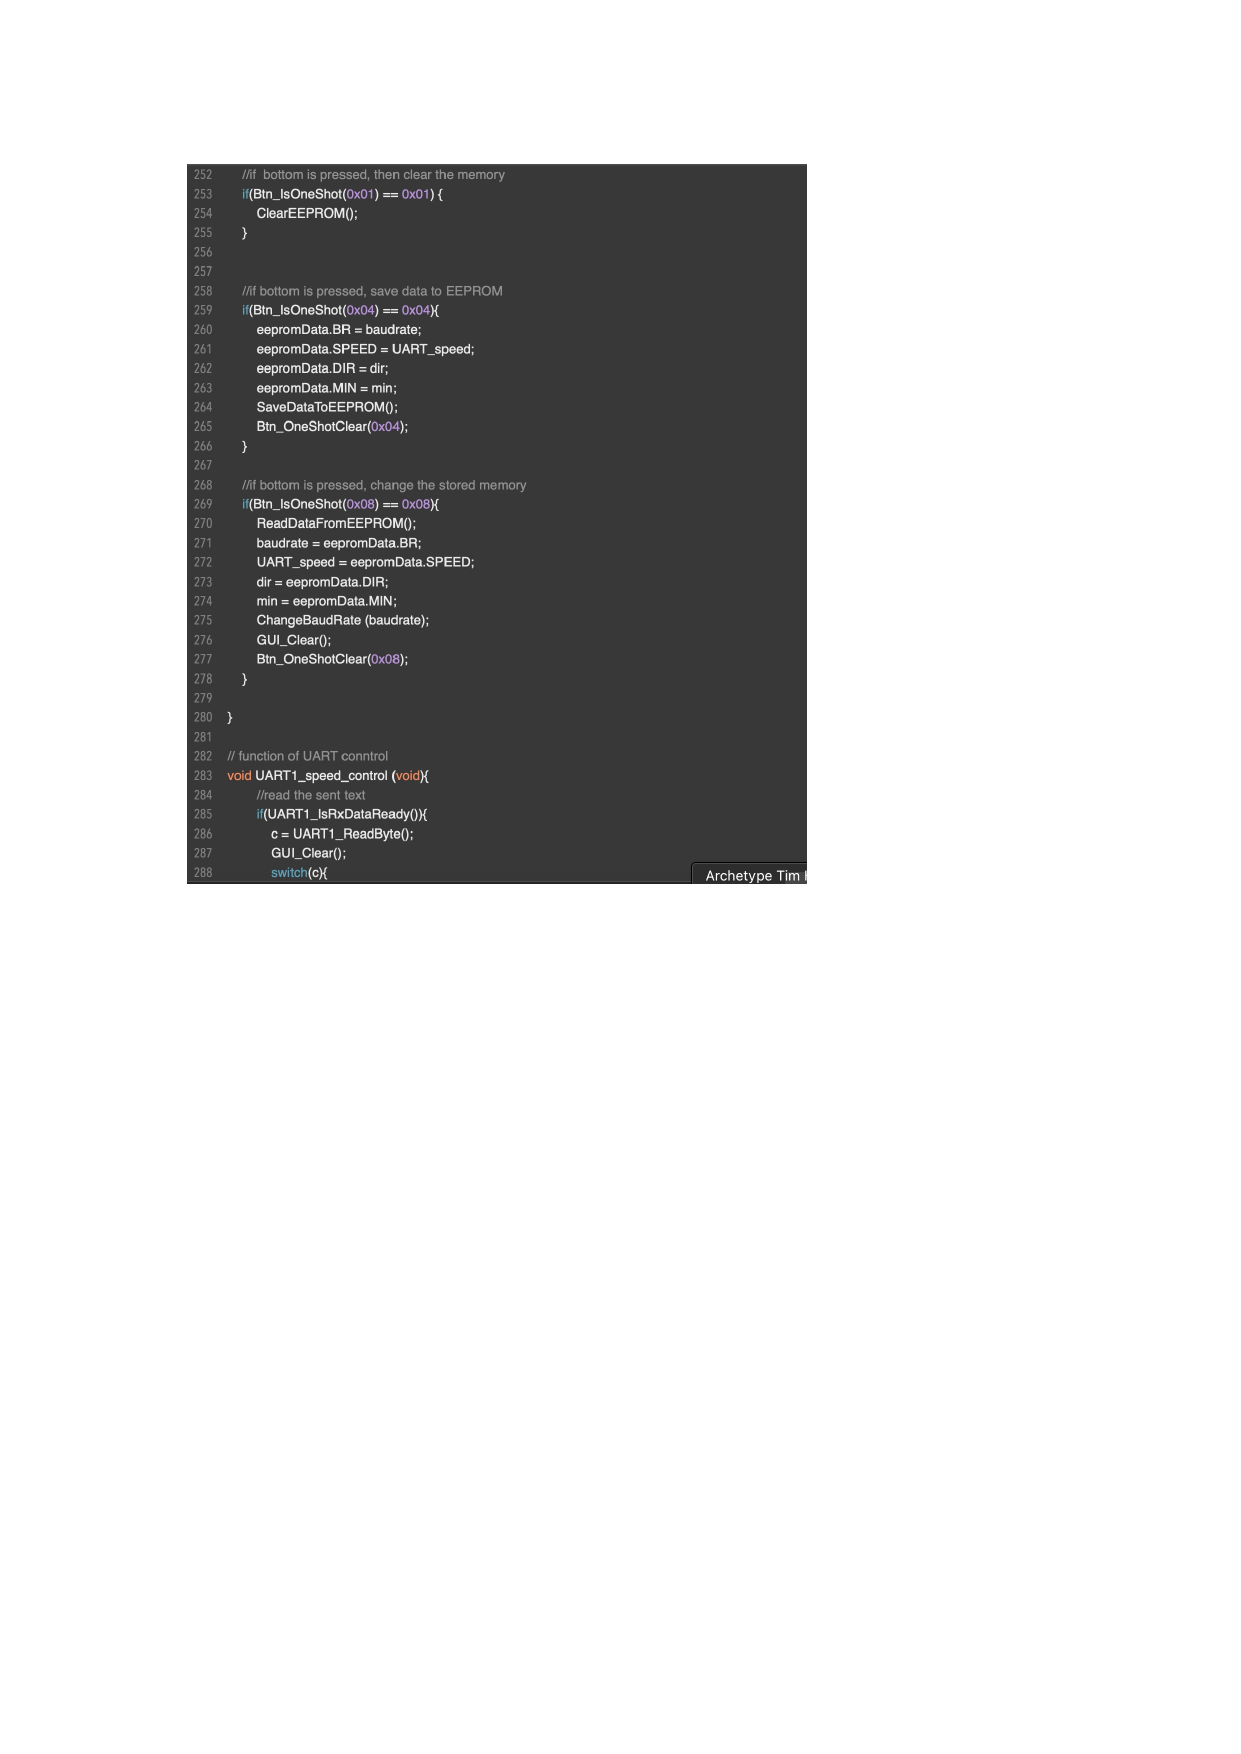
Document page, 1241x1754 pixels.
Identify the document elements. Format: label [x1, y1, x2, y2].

picture [187, 164, 807, 884]
